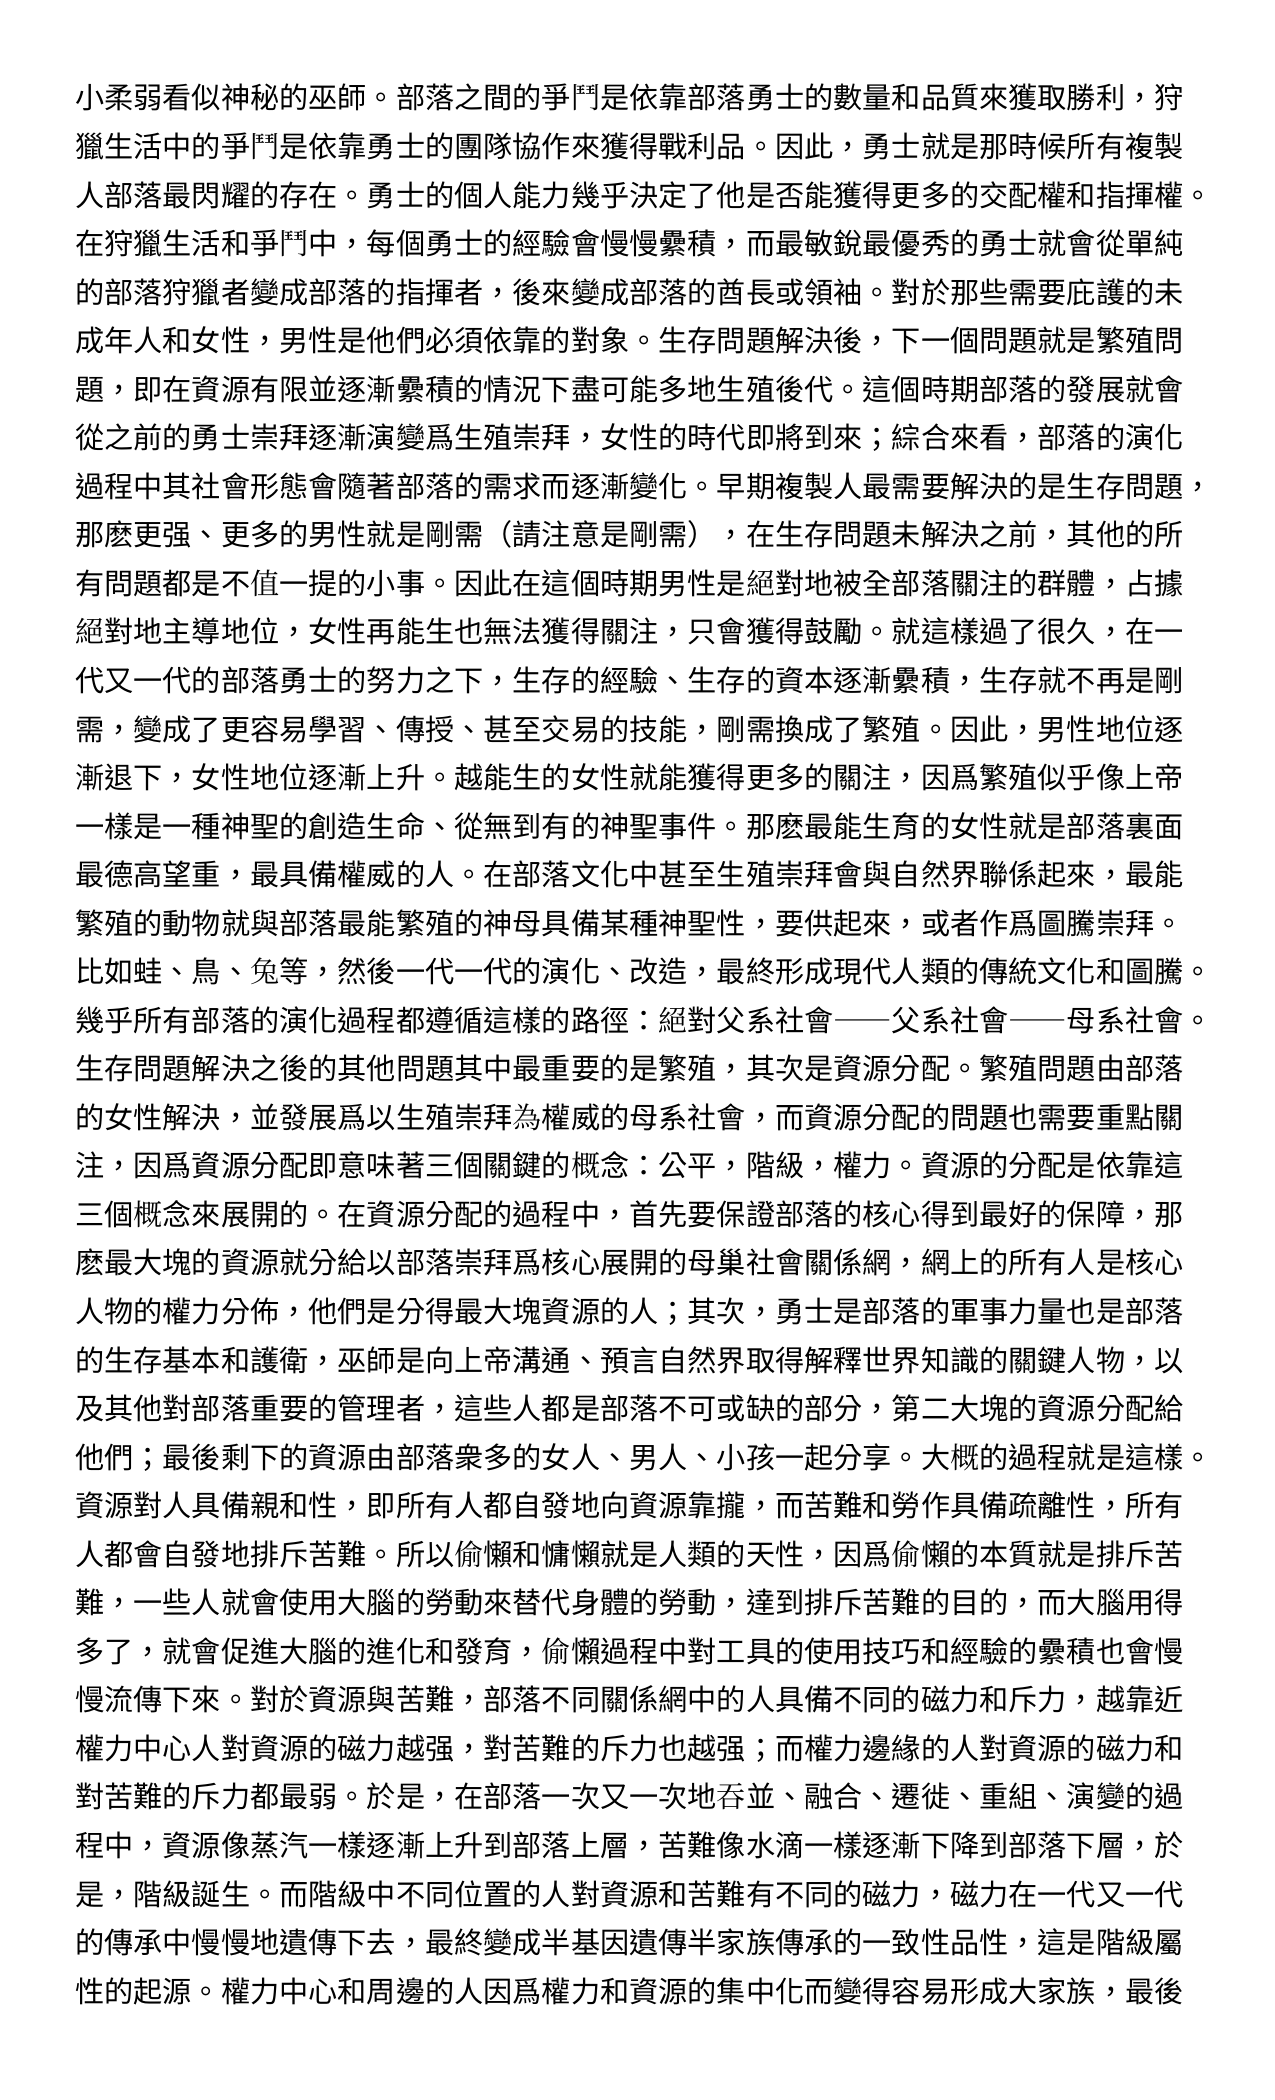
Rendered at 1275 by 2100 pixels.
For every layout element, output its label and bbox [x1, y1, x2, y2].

text [75, 75, 1200, 2010]
